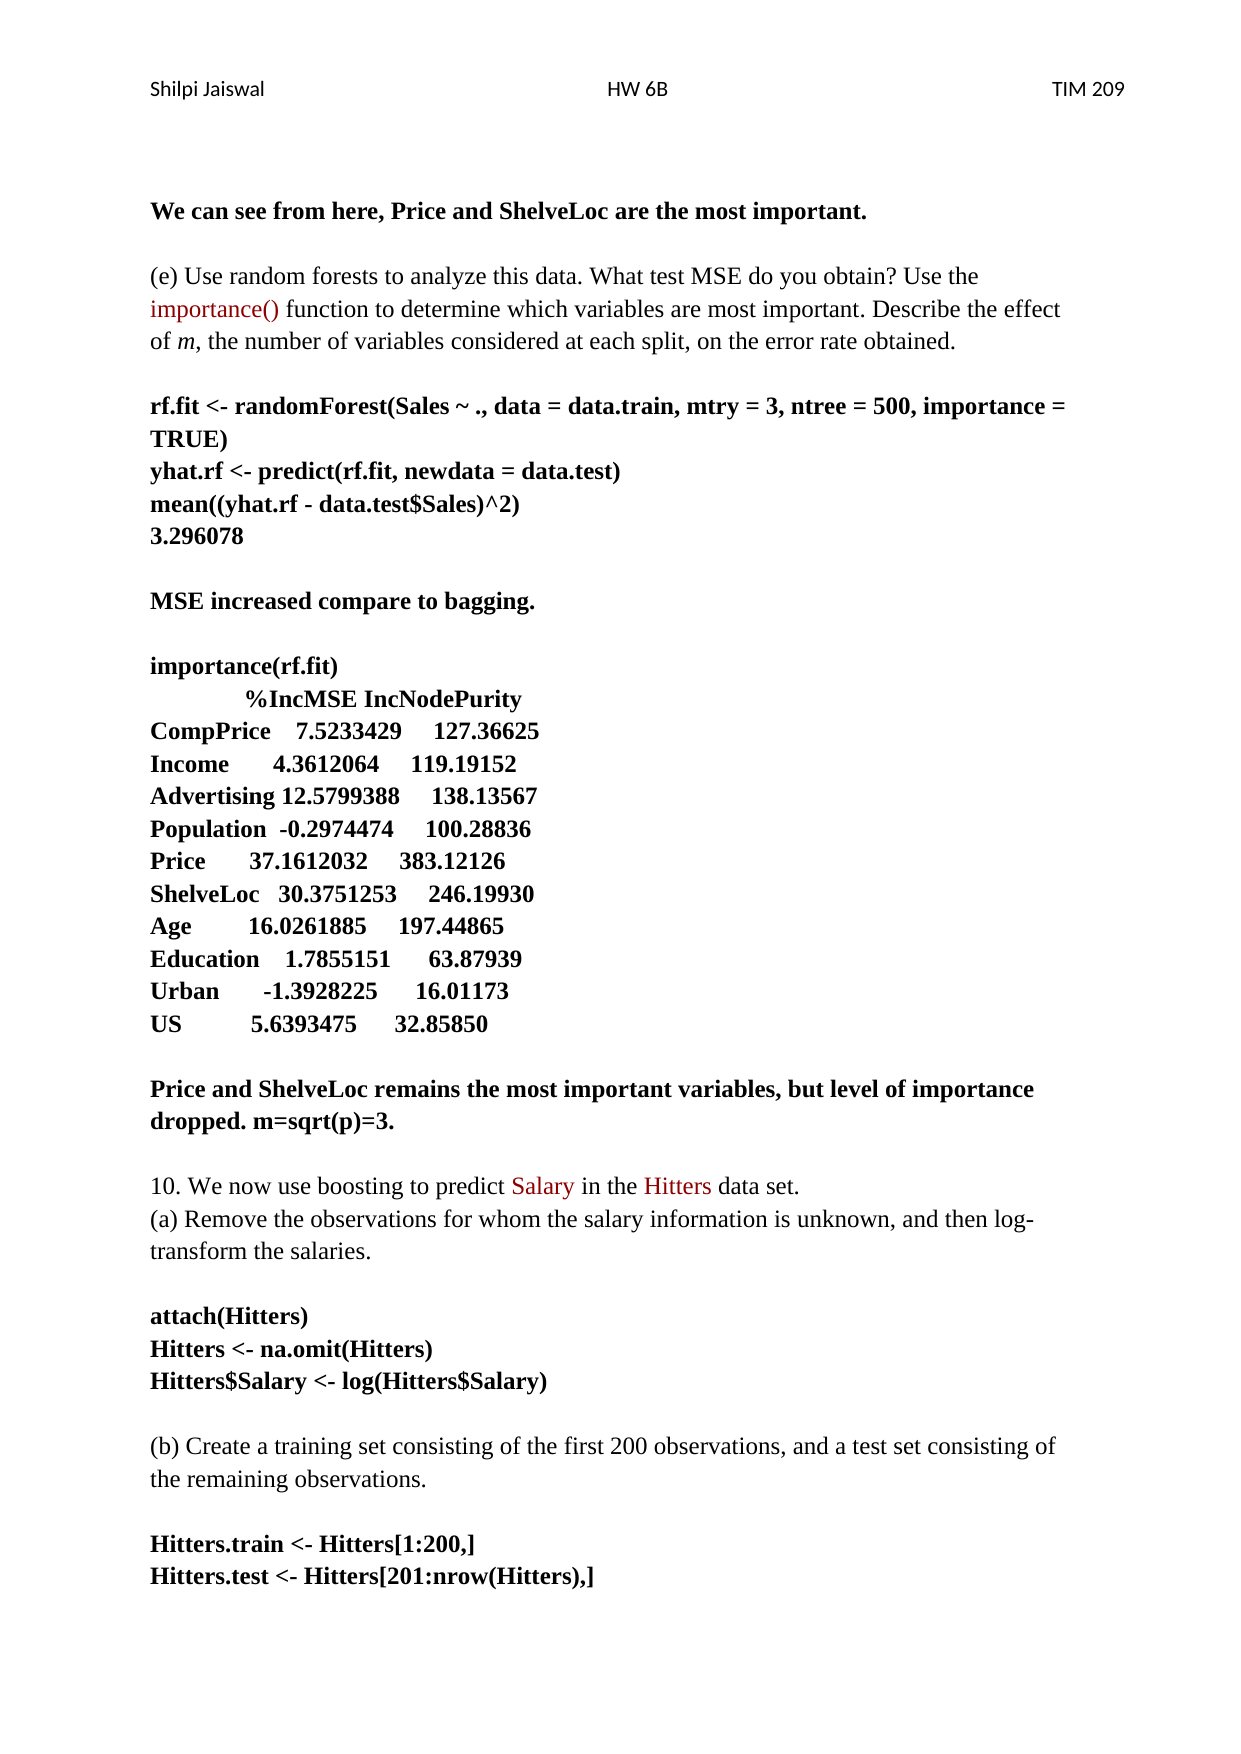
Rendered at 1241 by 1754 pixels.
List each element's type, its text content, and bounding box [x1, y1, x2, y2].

text Price and ShelveLoc remains the most important variables, but level of importance dropped. m=sqrt(p)=3. [150, 1072, 1087, 1137]
text Price 37.1612032 383.12126 [150, 844, 1087, 877]
text Education 1.7855151 63.87939 [150, 942, 1087, 974]
text Income 4.3612064 119.19152 [150, 747, 1087, 779]
text yhat.rf <- predict(rf.fit, newdata = data.test) [150, 454, 1087, 487]
text 10. We now use boosting to predict Salary in the Hitters data set. [150, 1169, 1087, 1202]
text Hitters$Salary <- log(Hitters$Salary) [150, 1364, 1087, 1397]
text Urban -1.3928225 16.01173 [150, 974, 1087, 1007]
text mean((yhat.rf - data.test$Sales)^2) [150, 487, 1087, 519]
text Age 16.0261885 197.44865 [150, 909, 1087, 942]
text Population -0.2974474 100.28836 [150, 812, 1087, 844]
text MSE increased compare to bagging. [150, 584, 1087, 617]
text importance(rf.fit) [150, 649, 1087, 682]
text US 5.6393475 32.85850 [150, 1007, 1087, 1039]
text ShelveLoc 30.3751253 246.19930 [150, 877, 1087, 909]
text CompPrice 7.5233429 127.36625 [150, 714, 1087, 747]
text 3.296078 [150, 519, 1087, 552]
text %IncMSE IncNodePurity [150, 682, 1087, 714]
text Hitters.test <- Hitters[201:nrow(Hitters),] [150, 1559, 1087, 1592]
text (b) Create a training set consisting of the first 200 observations, and a test set consisting of the remaining observations. [150, 1429, 1087, 1494]
text attach(Hitters) [150, 1299, 1087, 1332]
text Hitters.train <- Hitters[1:200,] [150, 1527, 1087, 1559]
text Hitters <- na.omit(Hitters) [150, 1332, 1087, 1364]
text Advertising 12.5799388 138.13567 [150, 779, 1087, 812]
text We can see from here, Price and ShelveLoc are the most important. [150, 194, 1087, 227]
text (a) Remove the observations for whom the salary information is unknown, and then log-transform the salaries. [150, 1202, 1087, 1267]
text rf.fit <- randomForest(Sales ~ ., data = data.train, mtry = 3, ntree = 500, importance = TRUE) [150, 389, 1087, 454]
text (e) Use random forests to analyze this data. What test MSE do you obtain? Use the importance() function to determine which variables are most important. Describe the effect of m, the number of variables considered at each split, on the error rate obtained. [150, 259, 1087, 357]
